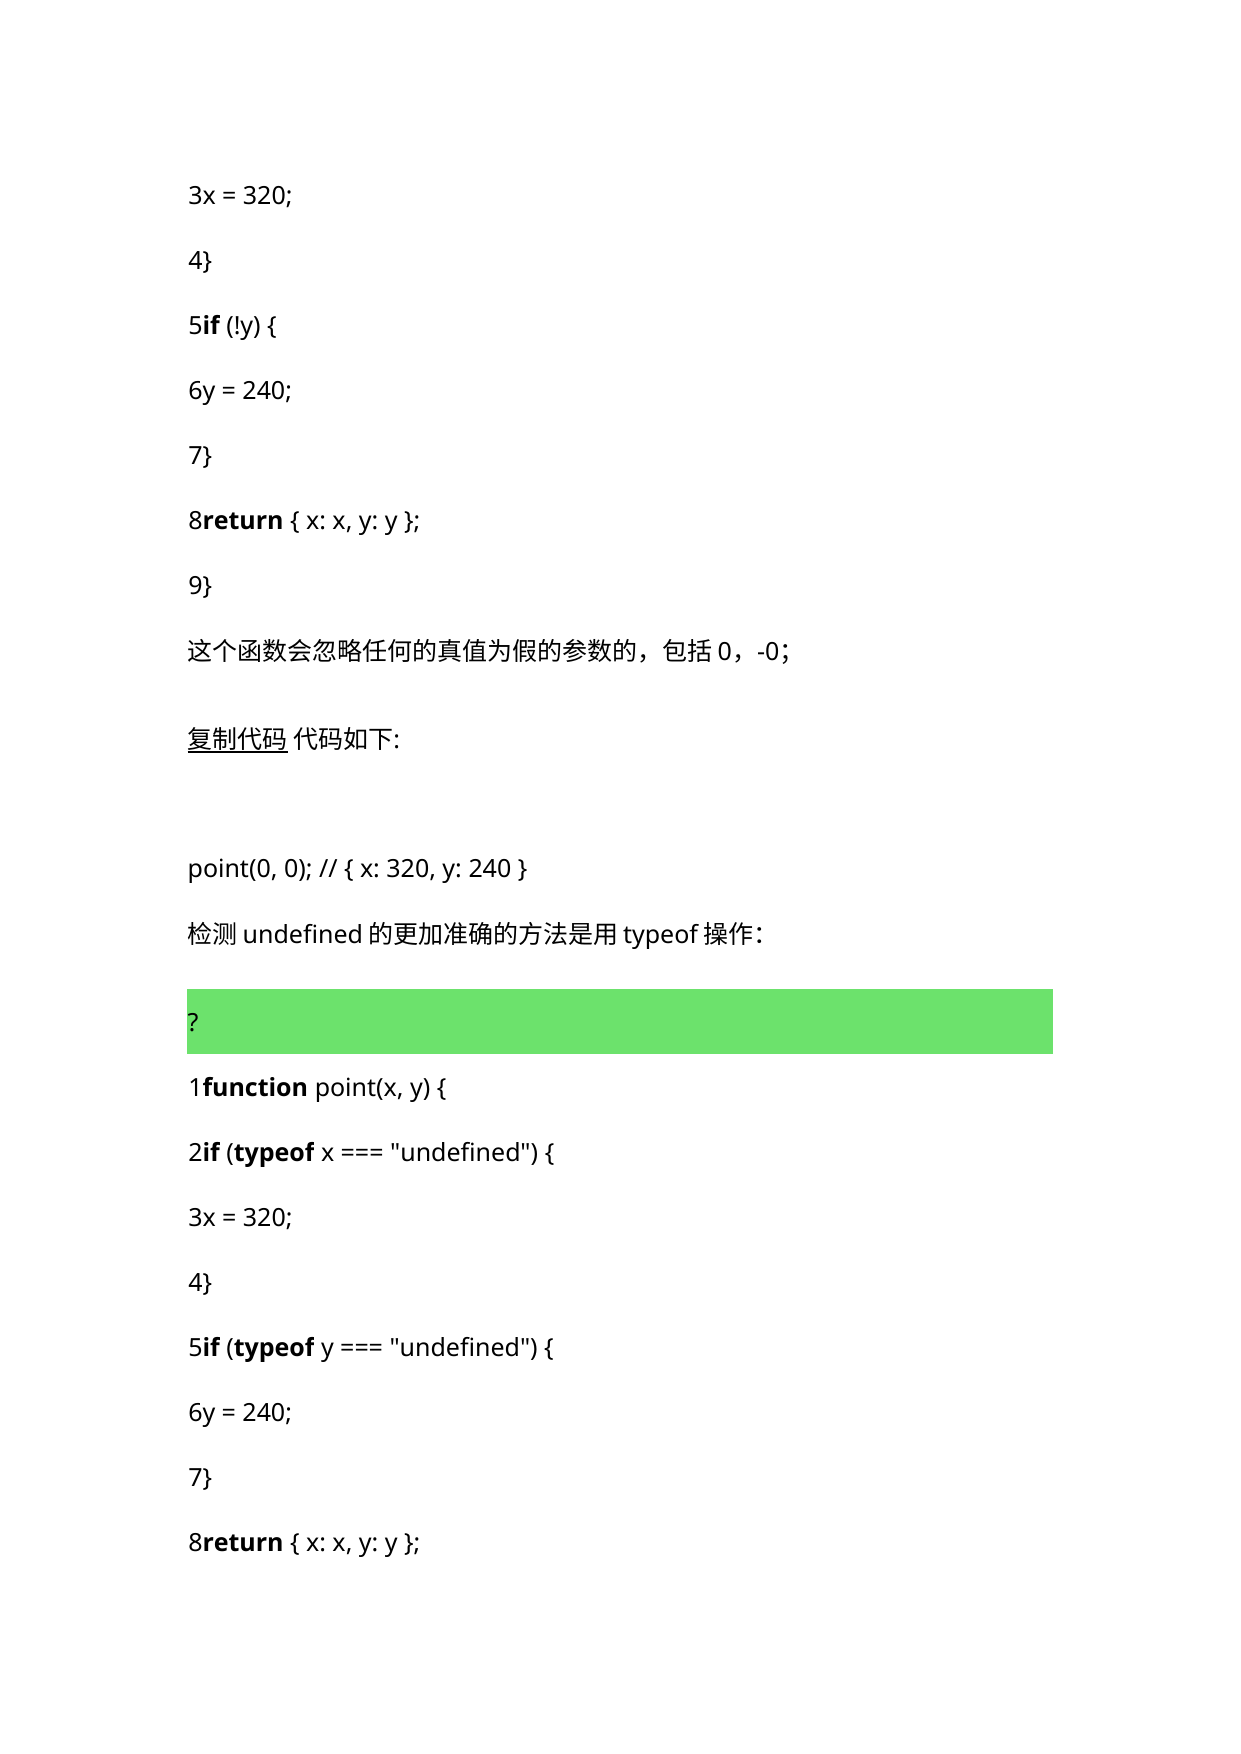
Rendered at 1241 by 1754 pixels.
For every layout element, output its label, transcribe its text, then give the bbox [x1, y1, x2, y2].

text ? [187, 989, 1053, 1054]
text 这个函数会忽略任何的真值为假的参数的，包括0，-0； [187, 617, 1053, 682]
text 检测undefined的更加准确的方法是用typeof操作： [187, 900, 1053, 965]
text 复制代码 代码如下: [187, 705, 1053, 770]
text point(0, 0); // { x: 320, y: 240 } [187, 770, 1053, 900]
